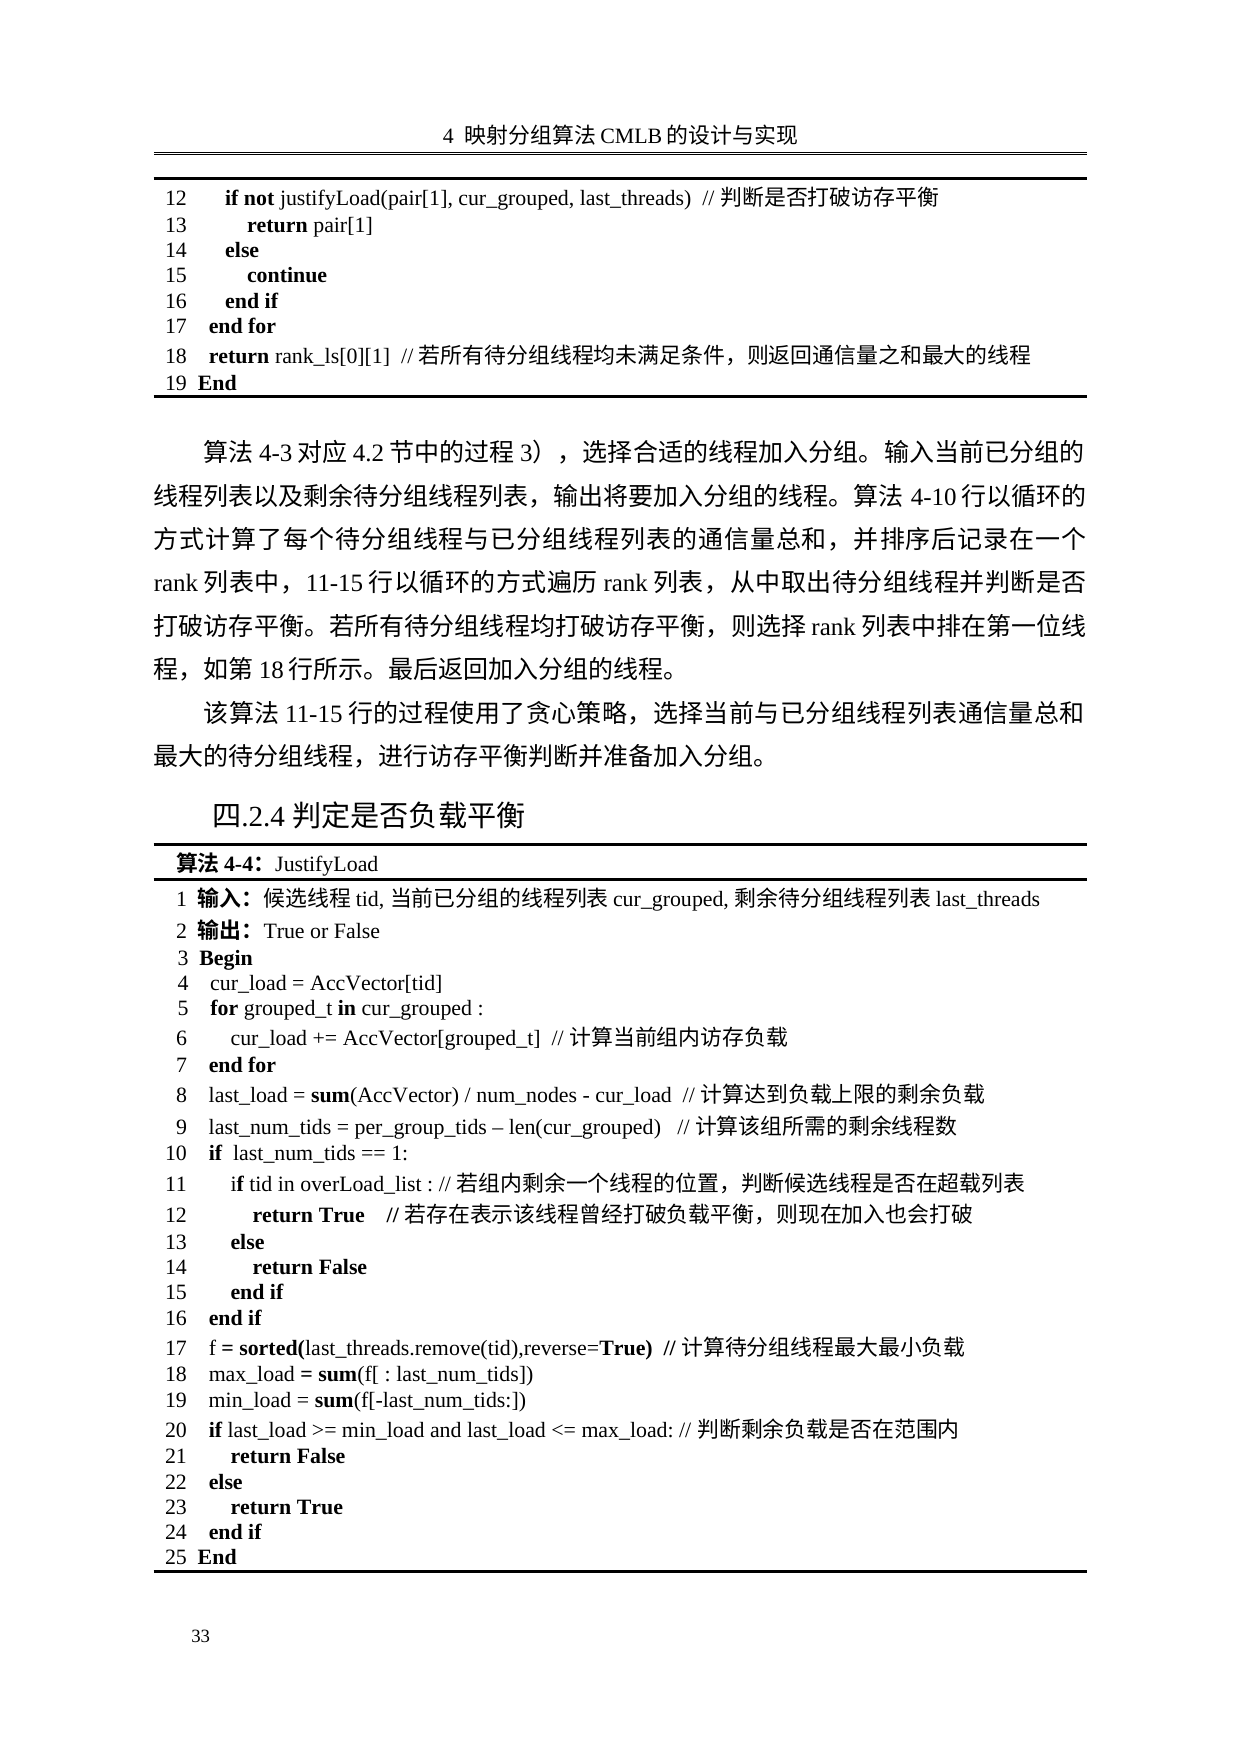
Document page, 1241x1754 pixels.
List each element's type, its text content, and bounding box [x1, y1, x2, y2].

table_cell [154, 180, 1087, 395]
text 算法4-3对应4.2节中的过程3），选择合适的线程加入分组。输入当前已分组的线程列表以及剩余待分组线程列表，输出将要加入分组的线程。算法4-10行以循环的方式计算了每个待分组线程与已分组线程列表的通信量总和，并排序后记录在一个rank列表中，11-15行以循环的方式遍历rank列表，从中取出待分组线程并判断是否打破访存平衡。若所有待分组线程均打破访存平衡，则选择rank列表中排在第一位线程，如第18行所示。最后返回加入分组的线程。 [153, 432, 1087, 686]
text 该算法11-15行的过程使用了贪心策略，选择当前与已分组线程列表通信量总和最大的待分组线程，进行访存平衡判断并准备加入分组。 [153, 693, 1087, 773]
table_cell 1 输入：候选线程 tid, 当前已分组的线程列表cur_grouped, 剩余待分组线程列表last_threads 2 输出：True or False 3 Begin 4 cur_load = AccVector[tid] 5 for grouped_t in cur_grouped : 6 cur_load += AccVector[grouped_t] // 计算当前组内访存负载 7 end for 8 last_load = sum(AccVector) / num_nodes - cur_load // 计算达到负载上限的剩余负载 9 last_num_tids = per_group_tids – len(cur_grouped) // 计算该组所需的剩余线程数 10 if last_num_tids == 1: 11 if tid in overLoad_list : // 若组内剩余一个线程的位置，判断候选线程是否在超载列表 12 return True // 若存在表示该线程曾经打破负载平衡，则现在加入也会打破 13 else 14 return False 15 end if 16 end if 17 f = sorted(last_threads.remove(tid),reverse=True) // 计算待分组线程最大最小负载 18 max_load = sum(f[ : last_num_tids]) 19 min_load = sum(f[-last_num_tids:]) 20 if last_load >= min_load and last_load <= max_load: // 判断剩余负载是否在范围内 21 return False 22 else 23 return True 24 end if 25 End [154, 881, 1087, 1569]
table_header 算法4-4：JustifyLoad [154, 846, 1087, 878]
subtitle 判定是否负载平衡 [153, 792, 1087, 835]
